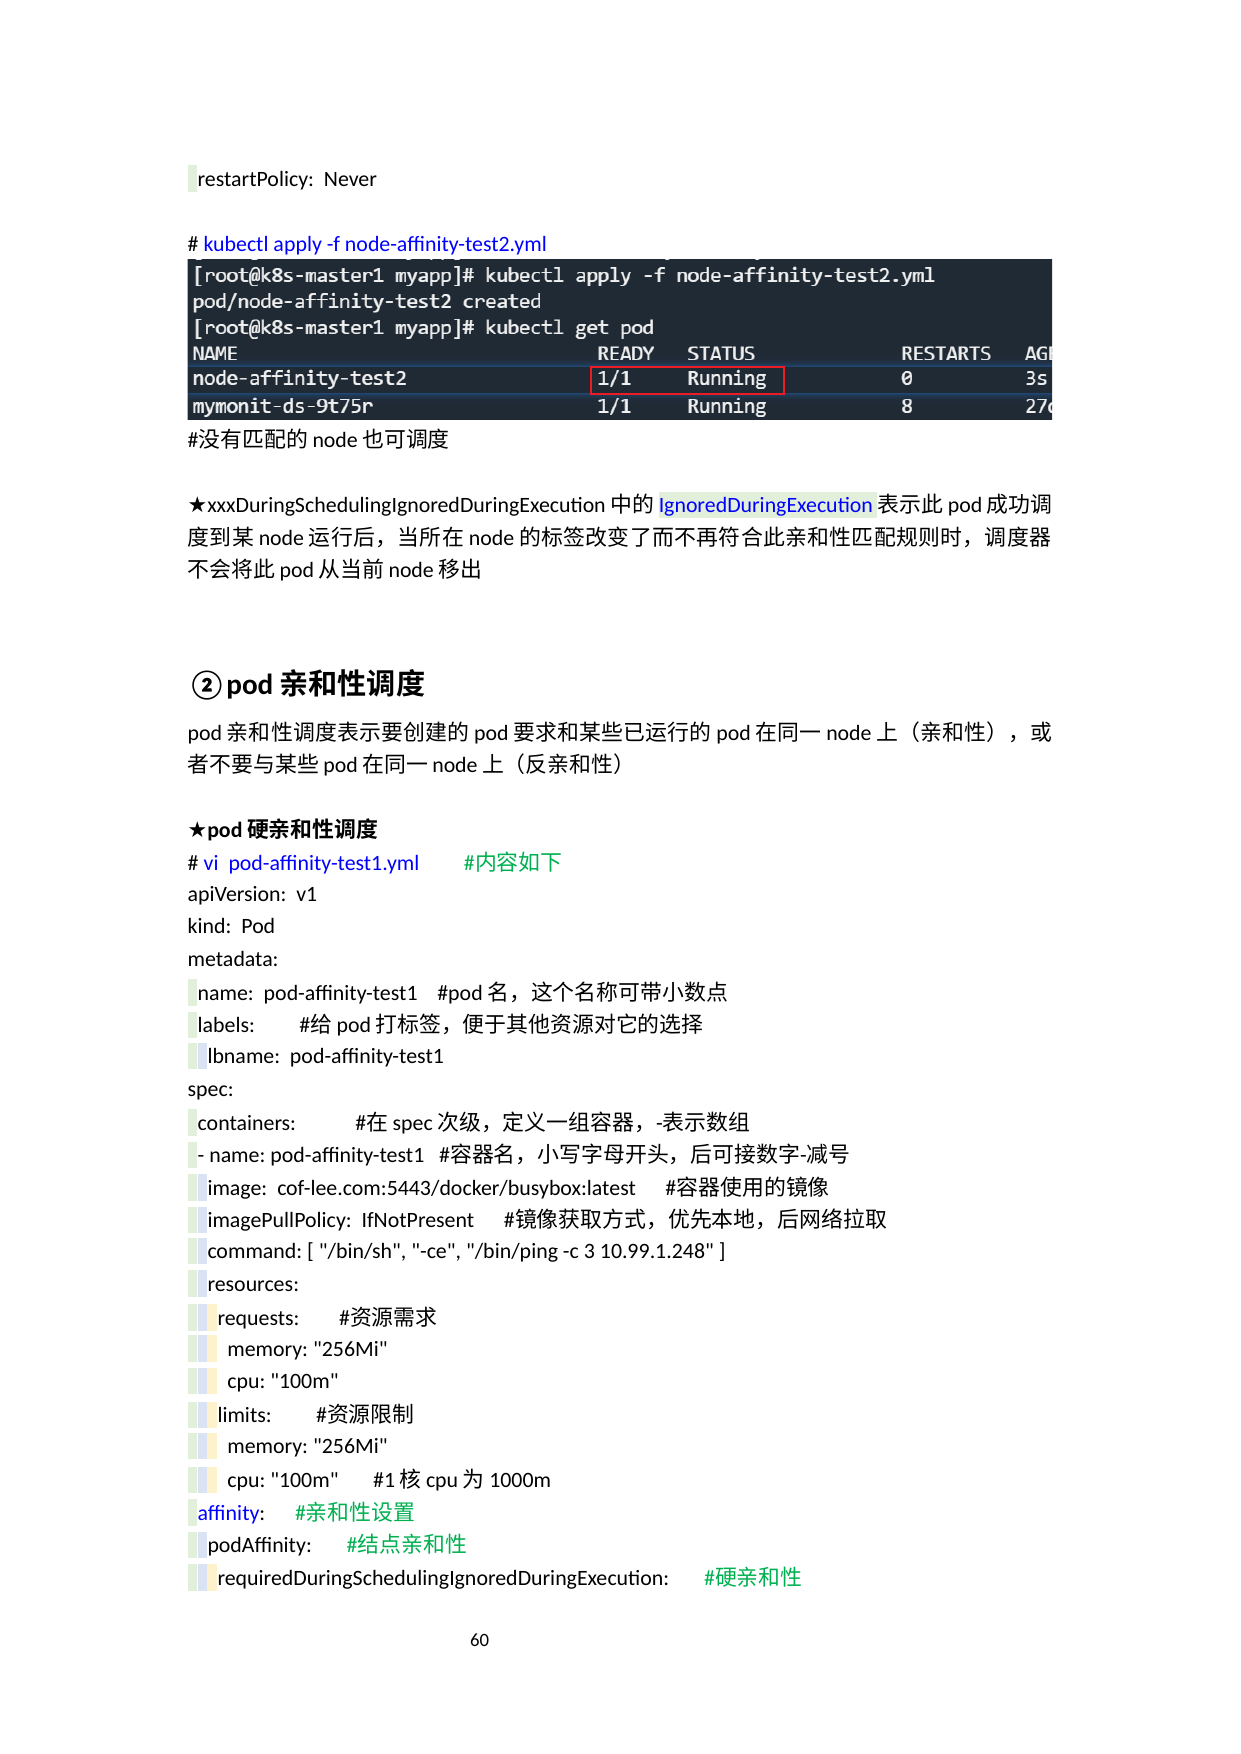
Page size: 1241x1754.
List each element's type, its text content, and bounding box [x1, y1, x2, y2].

text - name: pod-affinity-test1 #容器名，小写字母开头，后可接数字-减号 [187, 1137, 1053, 1169]
text requiredDuringSchedulingIgnoredDuringExecution: #硬亲和性 [187, 1559, 1053, 1592]
text restartPolicy: Never [187, 162, 1053, 194]
text cpu: "100m" #1核cpu为 1000m [187, 1462, 1053, 1494]
text cpu: "100m" [187, 1364, 1053, 1397]
text # vi pod-affinity-test1.yml #内容如下 [187, 844, 1053, 877]
text memory: "256Mi" [187, 1429, 1053, 1462]
text # kubectl apply -f node-affinity-test2.yml [187, 227, 1053, 259]
text podAffinity: #结点亲和性 [187, 1527, 1053, 1559]
text ★pod硬亲和性调度 [187, 812, 1053, 844]
text apiVersion: v1 [187, 877, 1053, 909]
text kind: Pod [187, 909, 1053, 942]
text #没有匹配的node也可调度 [187, 422, 1053, 454]
text requests: #资源需求 [187, 1299, 1053, 1332]
text image: cof-lee.com:5443/docker/busybox:latest #容器使用的镜像 [187, 1169, 1053, 1202]
text imagePullPolicy: IfNotPresent #镜像获取方式，优先本地，后网络拉取 [187, 1202, 1053, 1234]
text labels: #给pod打标签，便于其他资源对它的选择 [187, 1007, 1053, 1039]
text resources: [187, 1267, 1053, 1299]
text ②pod亲和性调度 [187, 649, 1053, 714]
text lbname: pod-affinity-test1 [187, 1039, 1053, 1072]
text limits: #资源限制 [187, 1397, 1053, 1429]
text ★xxxDuringSchedulingIgnoredDuringExecution中的IgnoredDuringExecution表示此pod成功调度到某node运行后，当所在node的标签改变了而不再符合此亲和性匹配规则时，调度器不会将此pod从当前node移出 [187, 487, 1053, 584]
text metadata: [187, 942, 1053, 974]
text memory: "256Mi" [187, 1332, 1053, 1364]
text containers: #在spec次级，定义一组容器，-表示数组 [187, 1104, 1053, 1137]
text name: pod-affinity-test1 #pod名，这个名称可带小数点 [187, 974, 1053, 1007]
text pod亲和性调度表示要创建的pod要求和某些已运行的pod在同一node上（亲和性），或者不要与某些pod在同一node上（反亲和性） [187, 714, 1053, 779]
picture [187, 259, 1053, 420]
text spec: [187, 1072, 1053, 1104]
text affinity: #亲和性设置 [187, 1494, 1053, 1527]
text command: [ "/bin/sh", "-ce", "/bin/ping -c 3 10.99.1.248" ] [187, 1234, 1053, 1267]
